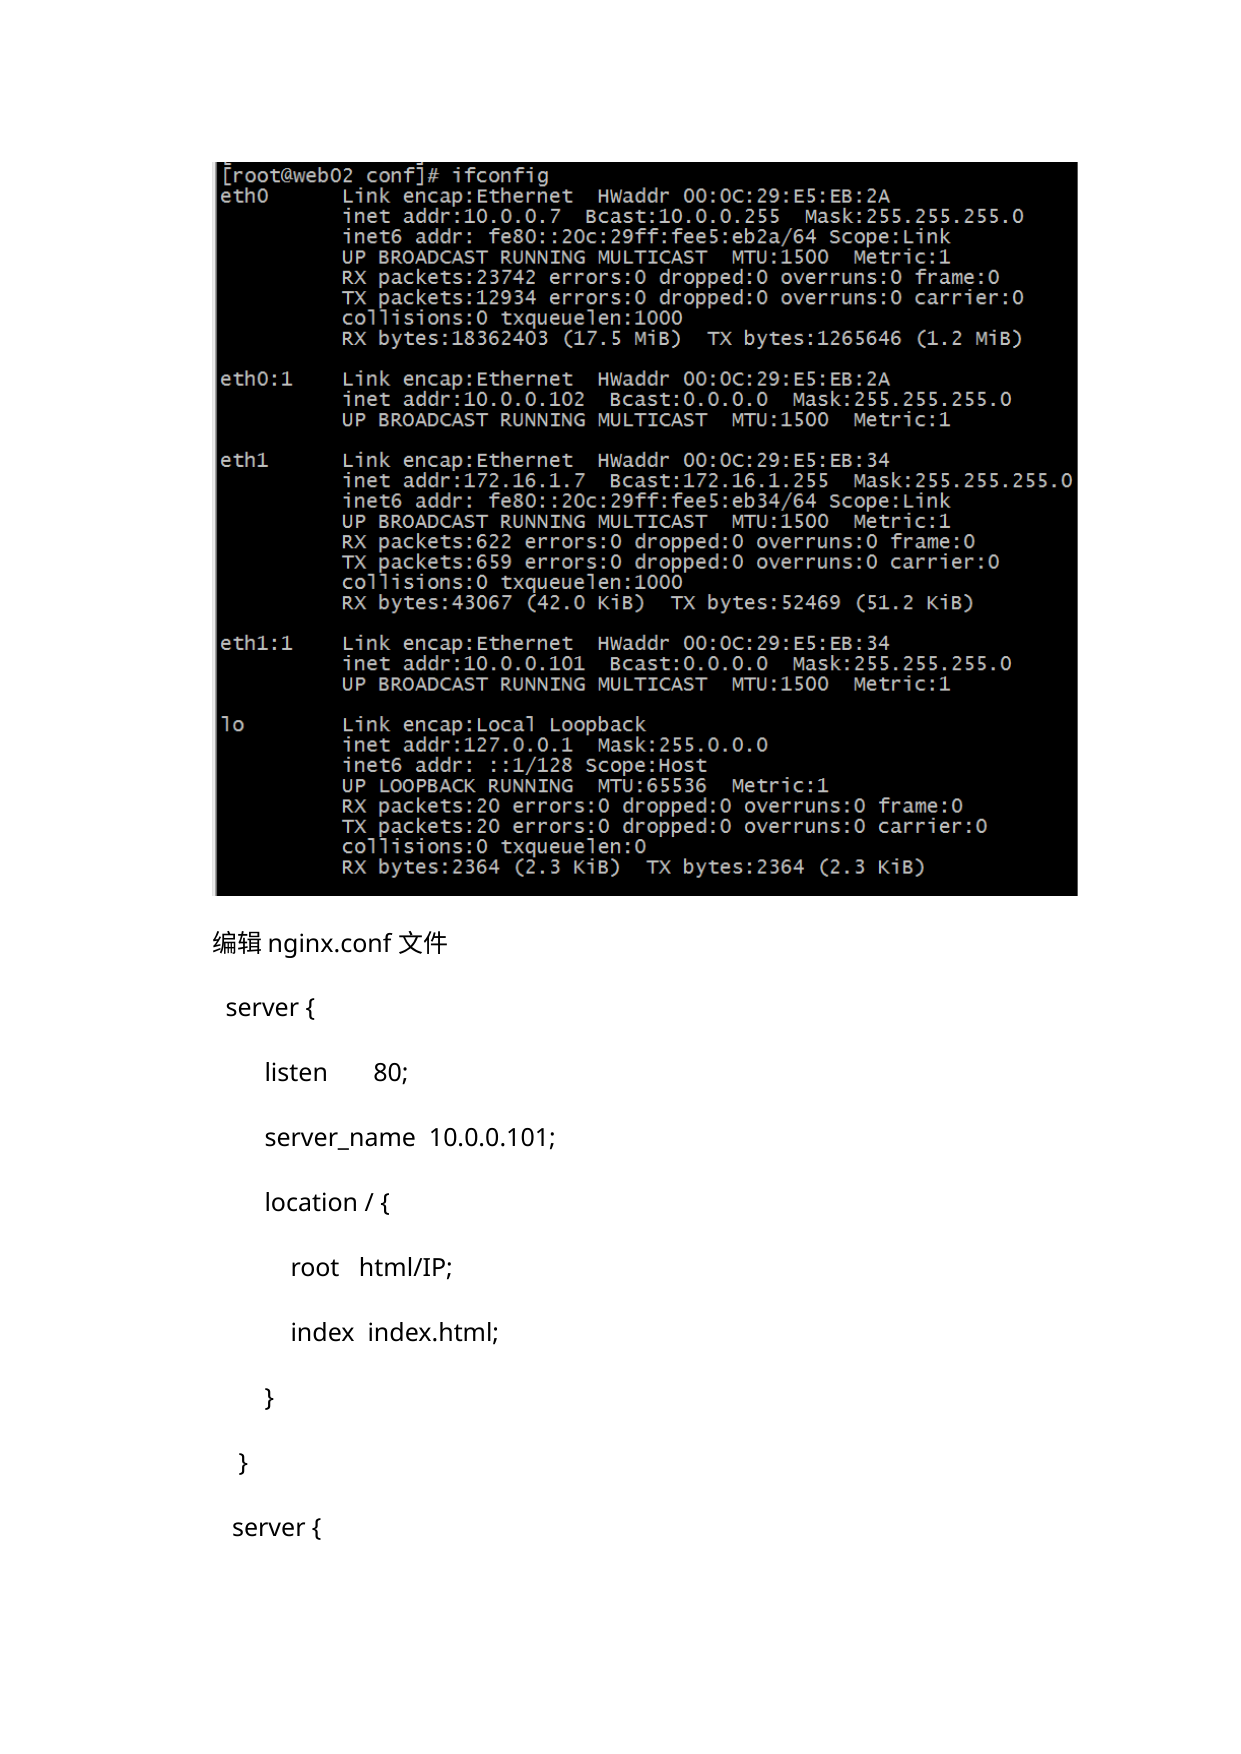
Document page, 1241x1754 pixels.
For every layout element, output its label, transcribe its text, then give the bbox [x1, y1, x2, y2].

text location / { [187, 1169, 1053, 1234]
text } [187, 1429, 1053, 1494]
text root html/IP; [187, 1234, 1053, 1299]
text server_name 10.0.0.101; [187, 1104, 1053, 1169]
picture [212, 162, 1078, 896]
text server { [187, 974, 1053, 1039]
text } [187, 1364, 1053, 1429]
text 编辑nginx.conf 文件 [187, 909, 1053, 974]
text server { [187, 1494, 1053, 1559]
text index index.html; [187, 1299, 1053, 1364]
text listen 80; [187, 1039, 1053, 1104]
